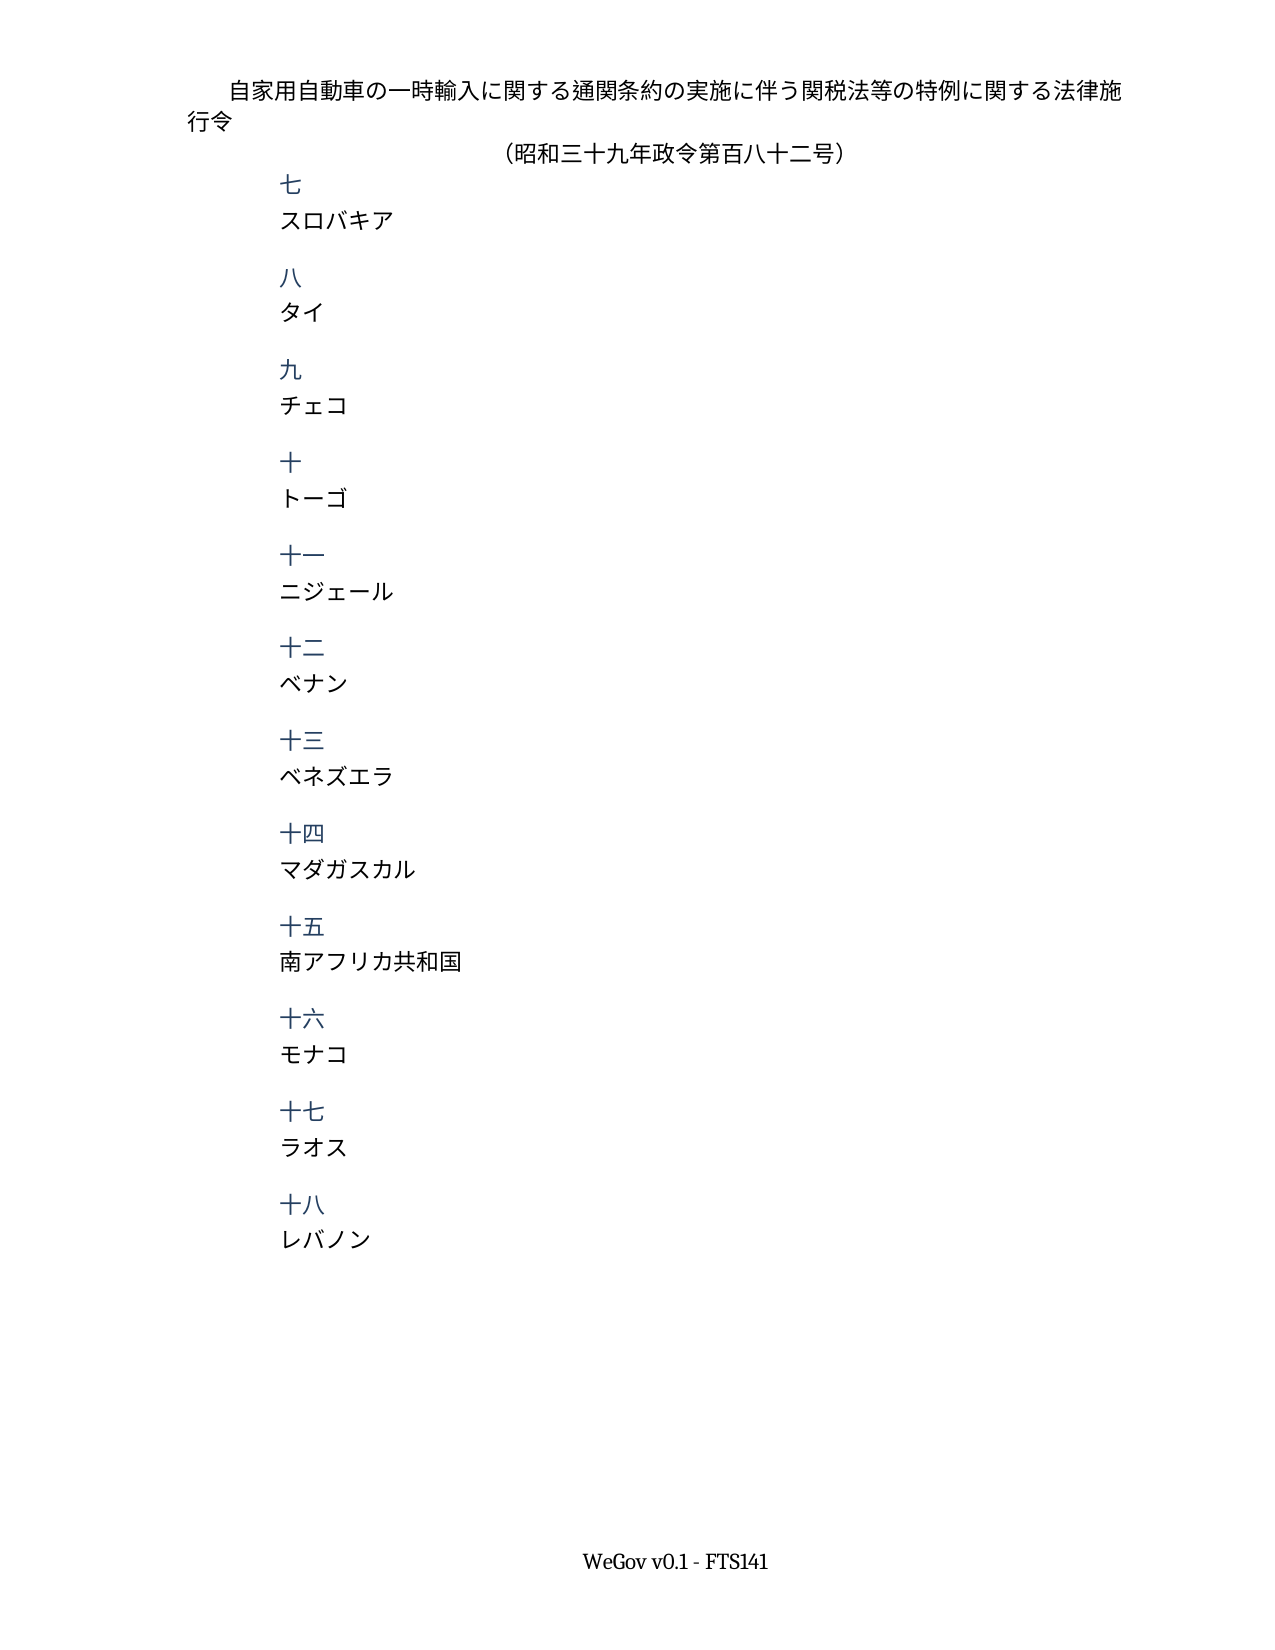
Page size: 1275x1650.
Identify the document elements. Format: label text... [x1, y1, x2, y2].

text ベナン [279, 668, 1087, 699]
subtitle 十五 [279, 910, 1087, 942]
text スロバキア [279, 205, 1087, 236]
text タイ [279, 297, 1087, 329]
text チェコ [279, 390, 1087, 421]
subtitle 十 [279, 447, 1087, 478]
text マダガスカル [279, 854, 1087, 885]
subtitle 九 [279, 354, 1087, 385]
subtitle 十三 [279, 725, 1087, 756]
subtitle 八 [279, 261, 1087, 293]
subtitle 十一 [279, 539, 1087, 571]
text モナコ [279, 1039, 1087, 1070]
text ニジェール [279, 576, 1087, 607]
subtitle 十七 [279, 1096, 1087, 1127]
subtitle 十四 [279, 818, 1087, 849]
subtitle 十二 [279, 632, 1087, 663]
subtitle 七 [279, 169, 1087, 200]
text レバノン [279, 1224, 1087, 1256]
text 南アフリカ共和国 [279, 946, 1087, 978]
text ベネズエラ [279, 761, 1087, 792]
subtitle 十八 [279, 1188, 1087, 1220]
subtitle 十六 [279, 1003, 1087, 1034]
text トーゴ [279, 483, 1087, 514]
text ラオス [279, 1132, 1087, 1163]
